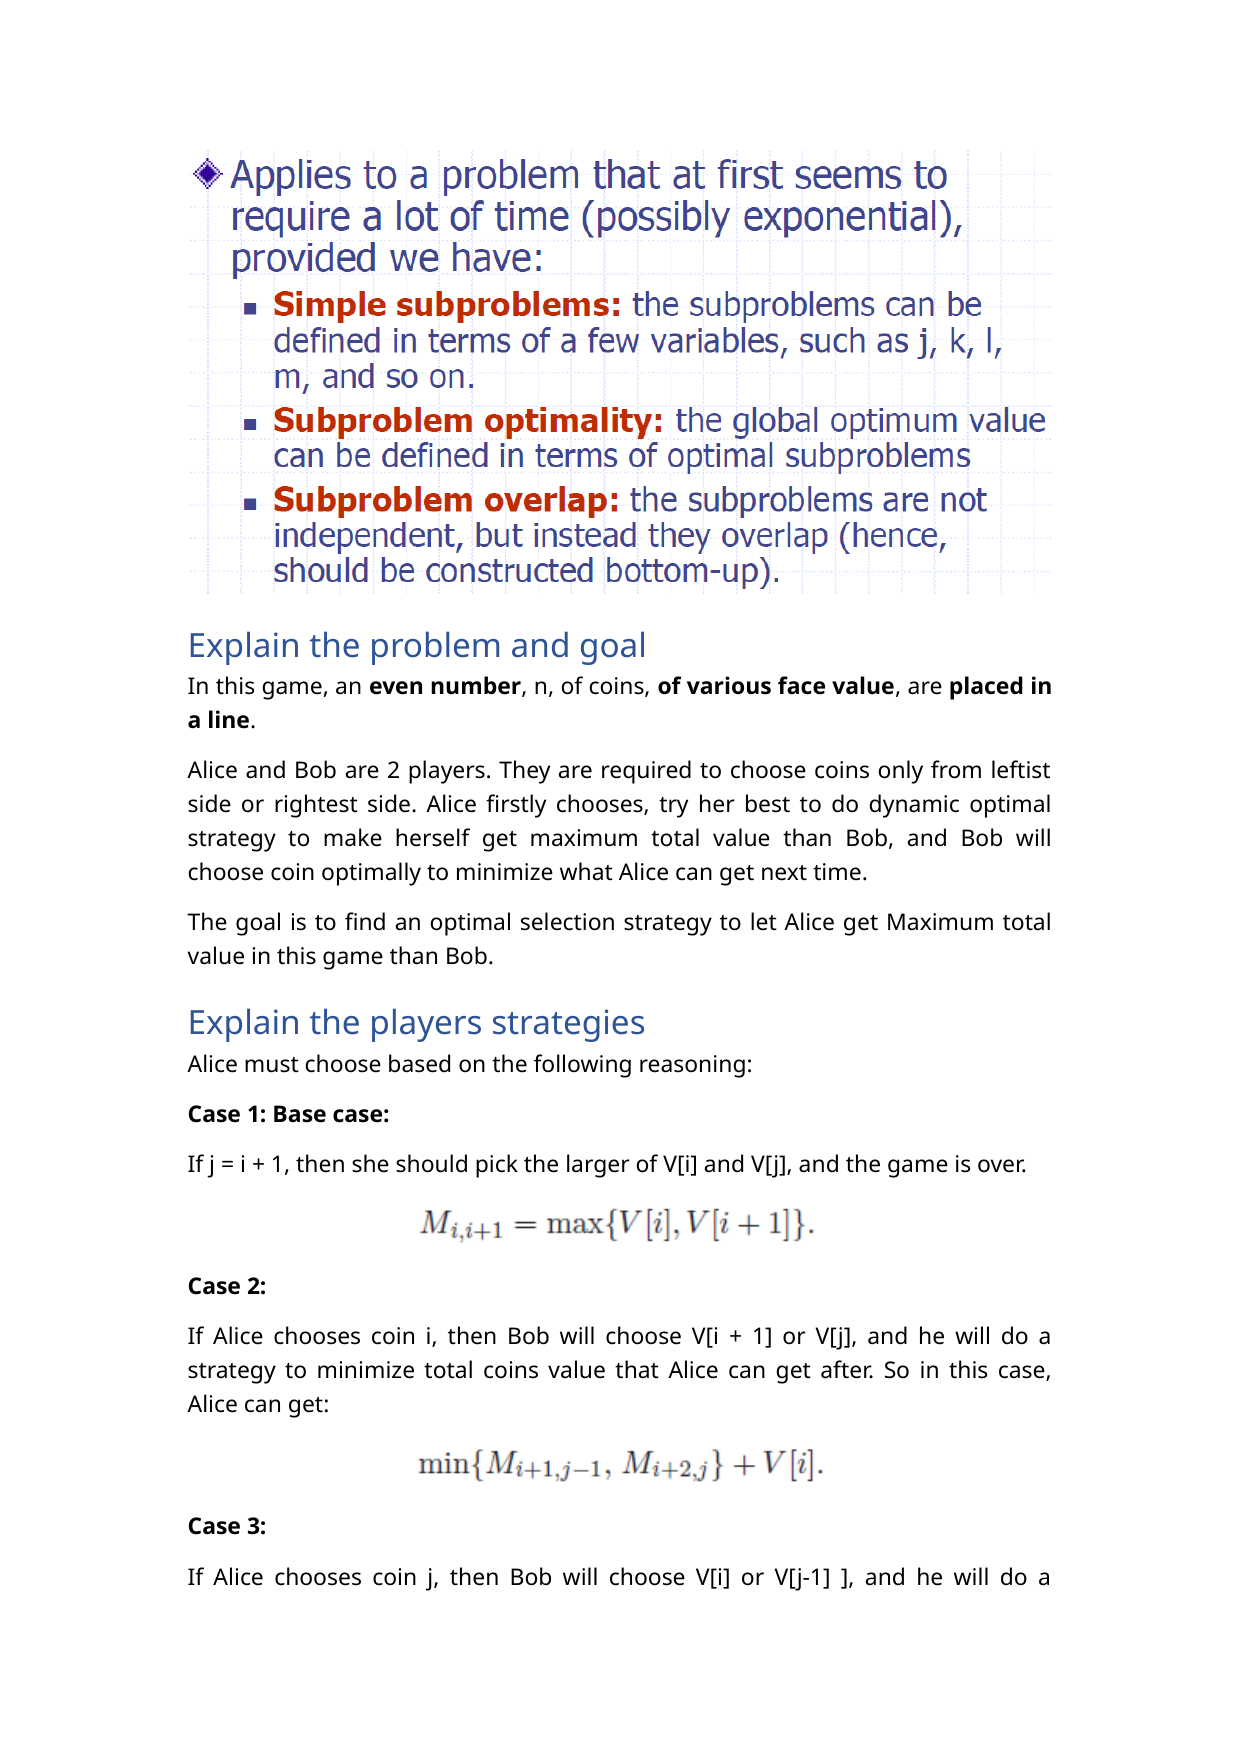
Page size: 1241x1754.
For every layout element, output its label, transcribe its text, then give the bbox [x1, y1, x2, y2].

text The goal is to find an optimal selection strategy to let Alice get Maximum total value in this game than Bob. [187, 906, 1053, 971]
text In this game, an even number, n, of coins, of various face value, are placed in a line. [187, 670, 1053, 735]
text Alice and Bob are 2 players. They are required to choose coins only from leftist side or rightest side. Alice firstly chooses, try her best to do dynamic optimal strategy to make herself get maximum total value than Bob, and Bob will choose coin optimally to minimize what Alice can get next time. [187, 754, 1053, 887]
text Alice must choose based on the following reasoning: [187, 1048, 1053, 1079]
text Case 3: [187, 1510, 1053, 1541]
text Case 1: Base case: [187, 1098, 1053, 1129]
subtitle Explain the players strategies [187, 999, 1053, 1044]
picture [407, 1437, 833, 1491]
picture [187, 150, 1053, 594]
text If j = i + 1, then she should pick the larger of V[i] and V[j], and the game is over. [187, 1148, 1053, 1180]
text Case 2: [187, 1269, 1053, 1301]
subtitle Explain the problem and goal [187, 621, 1053, 667]
text If Alice chooses coin i, then Bob will choose V[i + 1] or V[j], and he will do a strategy to minimize total coins value that Alice can get after. So in this case, Alice can get: [187, 1320, 1053, 1419]
picture [413, 1198, 827, 1251]
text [187, 1561, 1053, 1592]
